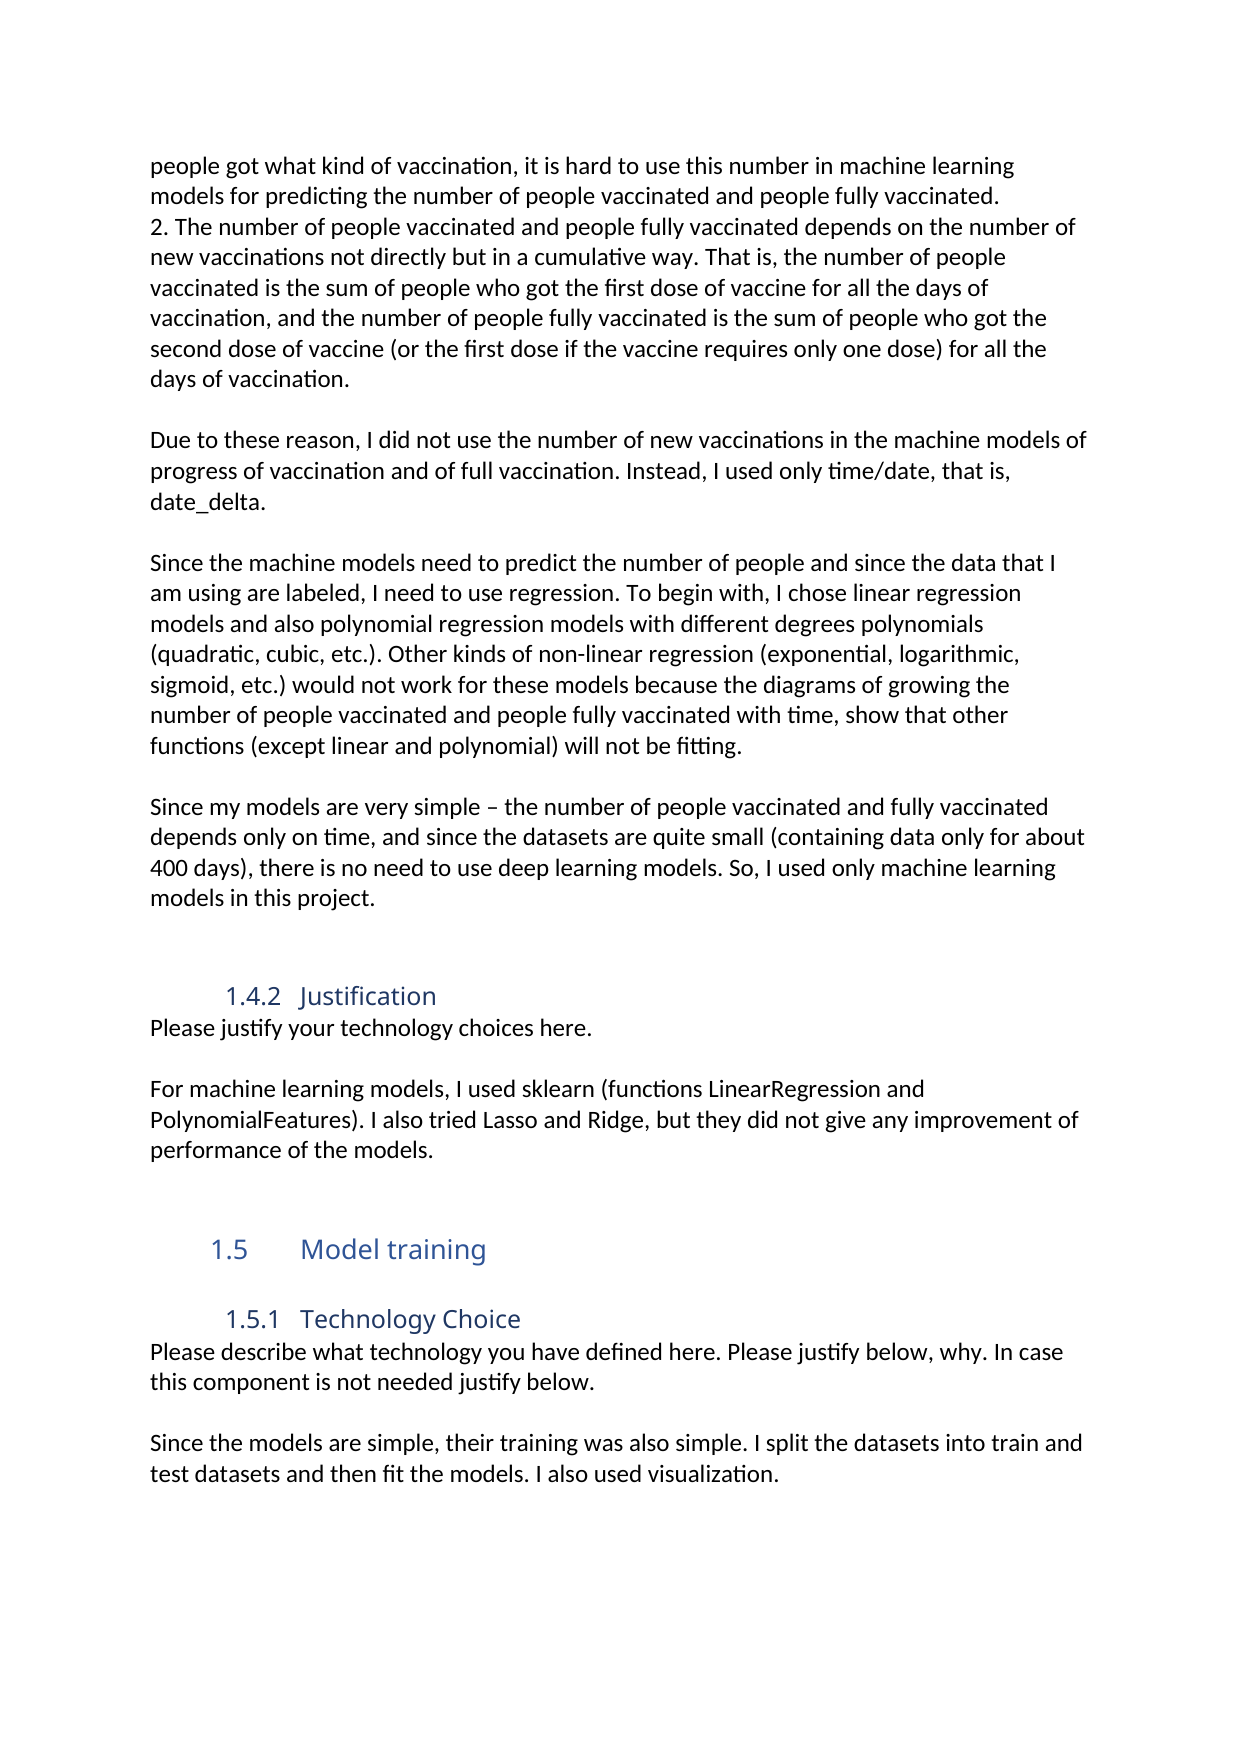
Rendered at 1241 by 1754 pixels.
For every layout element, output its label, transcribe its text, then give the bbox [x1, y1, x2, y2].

text Please describe what technology you have defined here. Please justify below, why. In case this component is not needed justify below. [150, 1336, 1090, 1397]
text Due to these reason, I did not use the number of new vaccinations in the machine models of progress of vaccination and of full vaccination. Instead, I used only time/date, that is, date_delta. [150, 425, 1090, 516]
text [150, 150, 1090, 211]
text 2. The number of people vaccinated and people fully vaccinated depends on the number of new vaccinations not directly but in a cumulative way. That is, the number of people vaccinated is the sum of people who got the first dose of vaccine for all the days of vaccination, and the number of people fully vaccinated is the sum of people who got the second dose of vaccine (or the first dose if the vaccine requires only one dose) for all the days of vaccination. [150, 211, 1090, 394]
subtitle Technology Choice [225, 1302, 1090, 1336]
text For machine learning models, I used sklearn (functions LinearRegression and PolynomialFeatures). I also tried Lasso and Ridge, but they did not give any improvement of performance of the models. [150, 1073, 1090, 1165]
text Since the models are simple, their training was also simple. I split the datasets into train and test datasets and then fit the models. I also used visualization. [150, 1427, 1090, 1488]
text Please justify your technology choices here. [150, 1012, 1090, 1043]
subtitle Justification [225, 978, 1090, 1012]
text Since my models are very simple – the number of people vaccinated and fully vaccinated depends only on time, and since the datasets are quite small (containing data only for about 400 days), there is no need to use deep learning models. So, I used only machine learning models in this project. [150, 791, 1090, 913]
subtitle Model training [210, 1230, 1090, 1267]
text Since the machine models need to predict the number of people and since the data that I am using are labeled, I need to use regression. To begin with, I chose linear regression models and also polynomial regression models with different degrees polynomials (quadratic, cubic, etc.). Other kinds of non-linear regression (exponential, logarithmic, sigmoid, etc.) would not work for these models because the diagrams of growing the number of people vaccinated and people fully vaccinated with time, show that other functions (except linear and polynomial) will not be fitting. [150, 547, 1090, 760]
